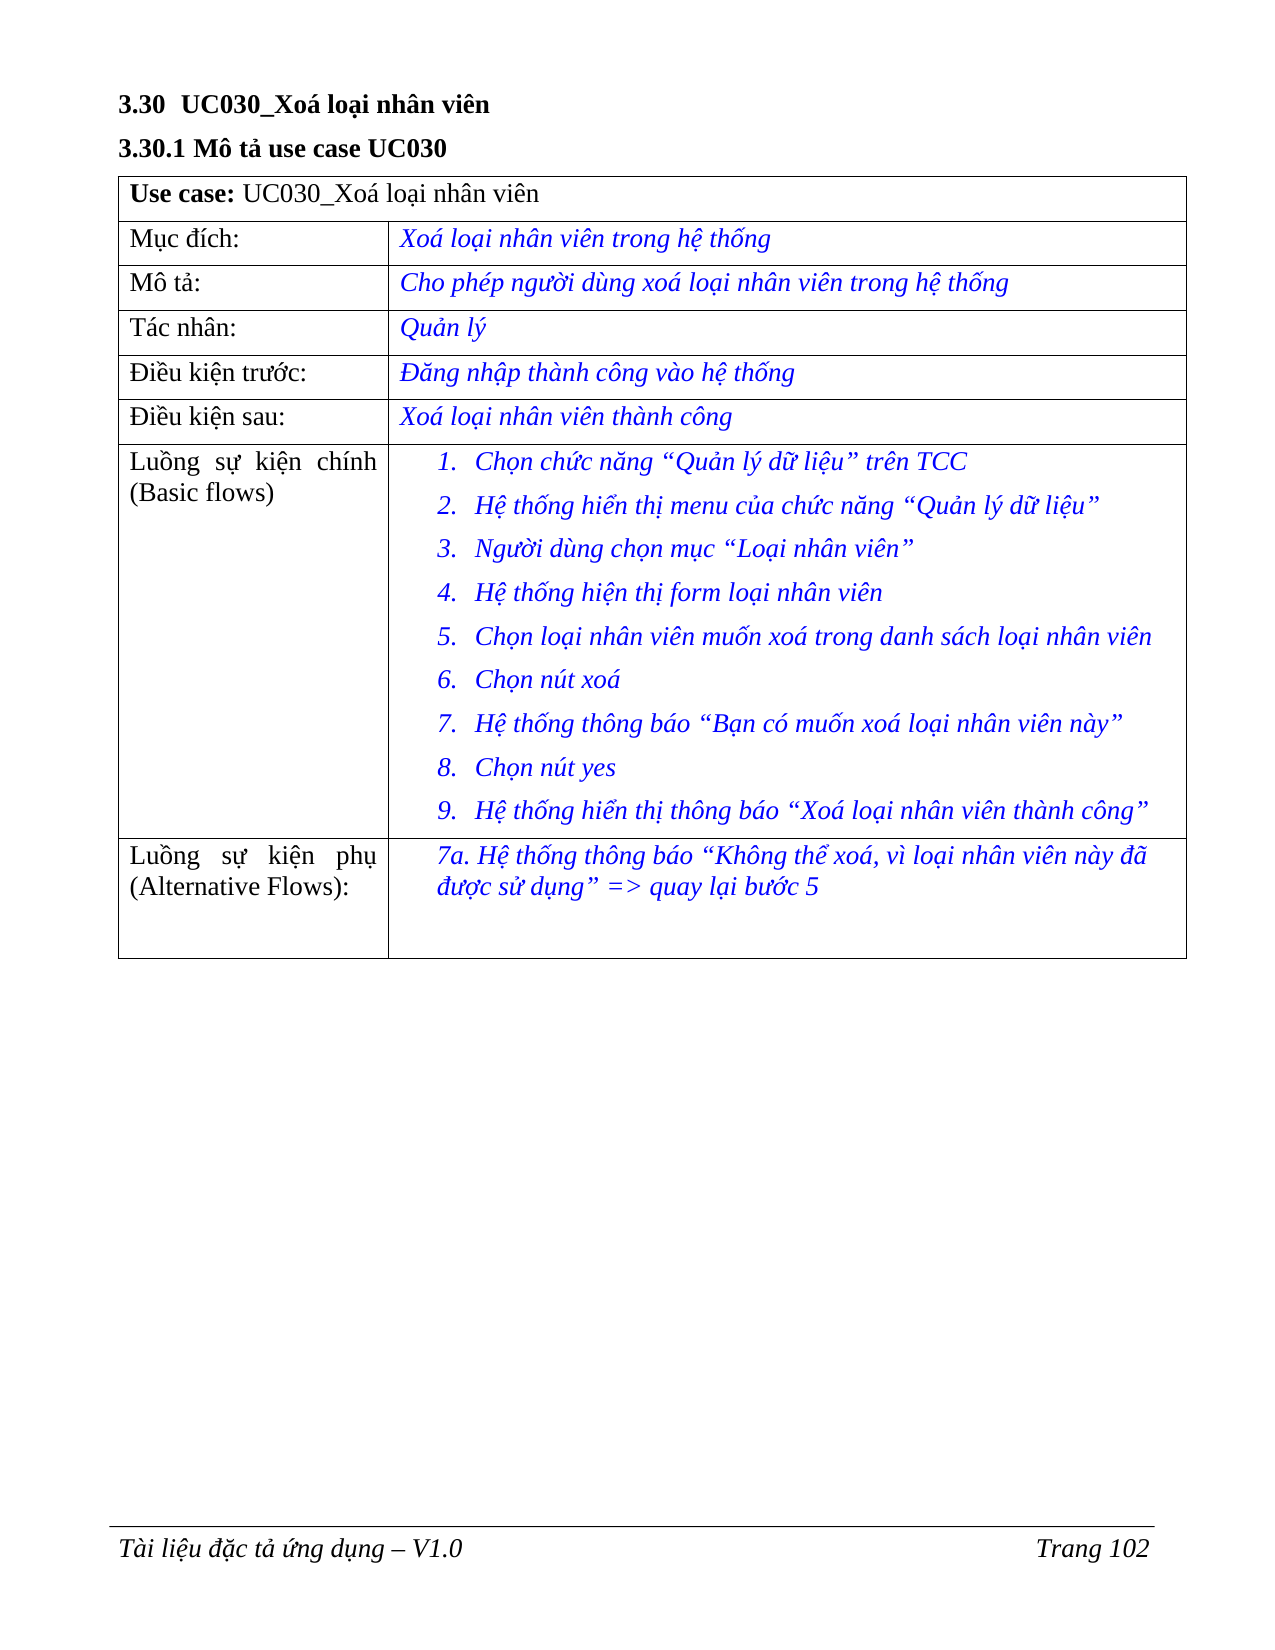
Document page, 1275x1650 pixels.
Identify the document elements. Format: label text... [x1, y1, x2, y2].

table_cell Quản lý [389, 311, 1186, 355]
subtitle Mô tả use case UC030 [118, 132, 1186, 163]
table_cell Cho phép người dùng xoá loại nhân viên trong hệ thống [389, 266, 1186, 310]
table_header Use case: UC030_Xoá loại nhân viên [119, 177, 1186, 221]
table_cell Luồng sự kiện phụ (Alternative Flows): [119, 839, 388, 957]
table_cell 7a. Hệ thống thông báo “Không thể xoá, vì loại nhân viên này đã được sử dụng” => quay lại bước 5 [389, 839, 1186, 957]
table_cell Đăng nhập thành công vào hệ thống [389, 356, 1186, 399]
table_cell Mục đích: [119, 222, 388, 265]
table_cell Điều kiện sau: [119, 400, 388, 444]
table_cell Luồng sự kiện chính (Basic flows) [119, 445, 388, 838]
table_cell Tác nhân: [119, 311, 388, 355]
table_cell Chọn chức năng “Quản lý dữ liệu” trên TCC Hệ thống hiển thị menu của chức năng “Quản lý dữ liệu” Người dùng chọn mục “Loại nhân viên” Hệ thống hiện thị form loại nhân viên Chọn loại nhân viên muốn xoá trong danh sách loại nhân viên Chọn nút xoá Hệ thống thông báo “Bạn có muốn xoá loại nhân viên này” Chọn nút yes Hệ thống hiển thị thông báo “Xoá loại nhân viên thành công” [389, 445, 1186, 838]
table_cell Xoá loại nhân viên trong hệ thống [389, 222, 1186, 265]
table_cell Điều kiện trước: [119, 356, 388, 399]
table_cell Xoá loại nhân viên thành công [389, 400, 1186, 444]
subtitle UC030_Xoá loại nhân viên [118, 89, 1186, 120]
table_cell Mô tả: [119, 266, 388, 310]
